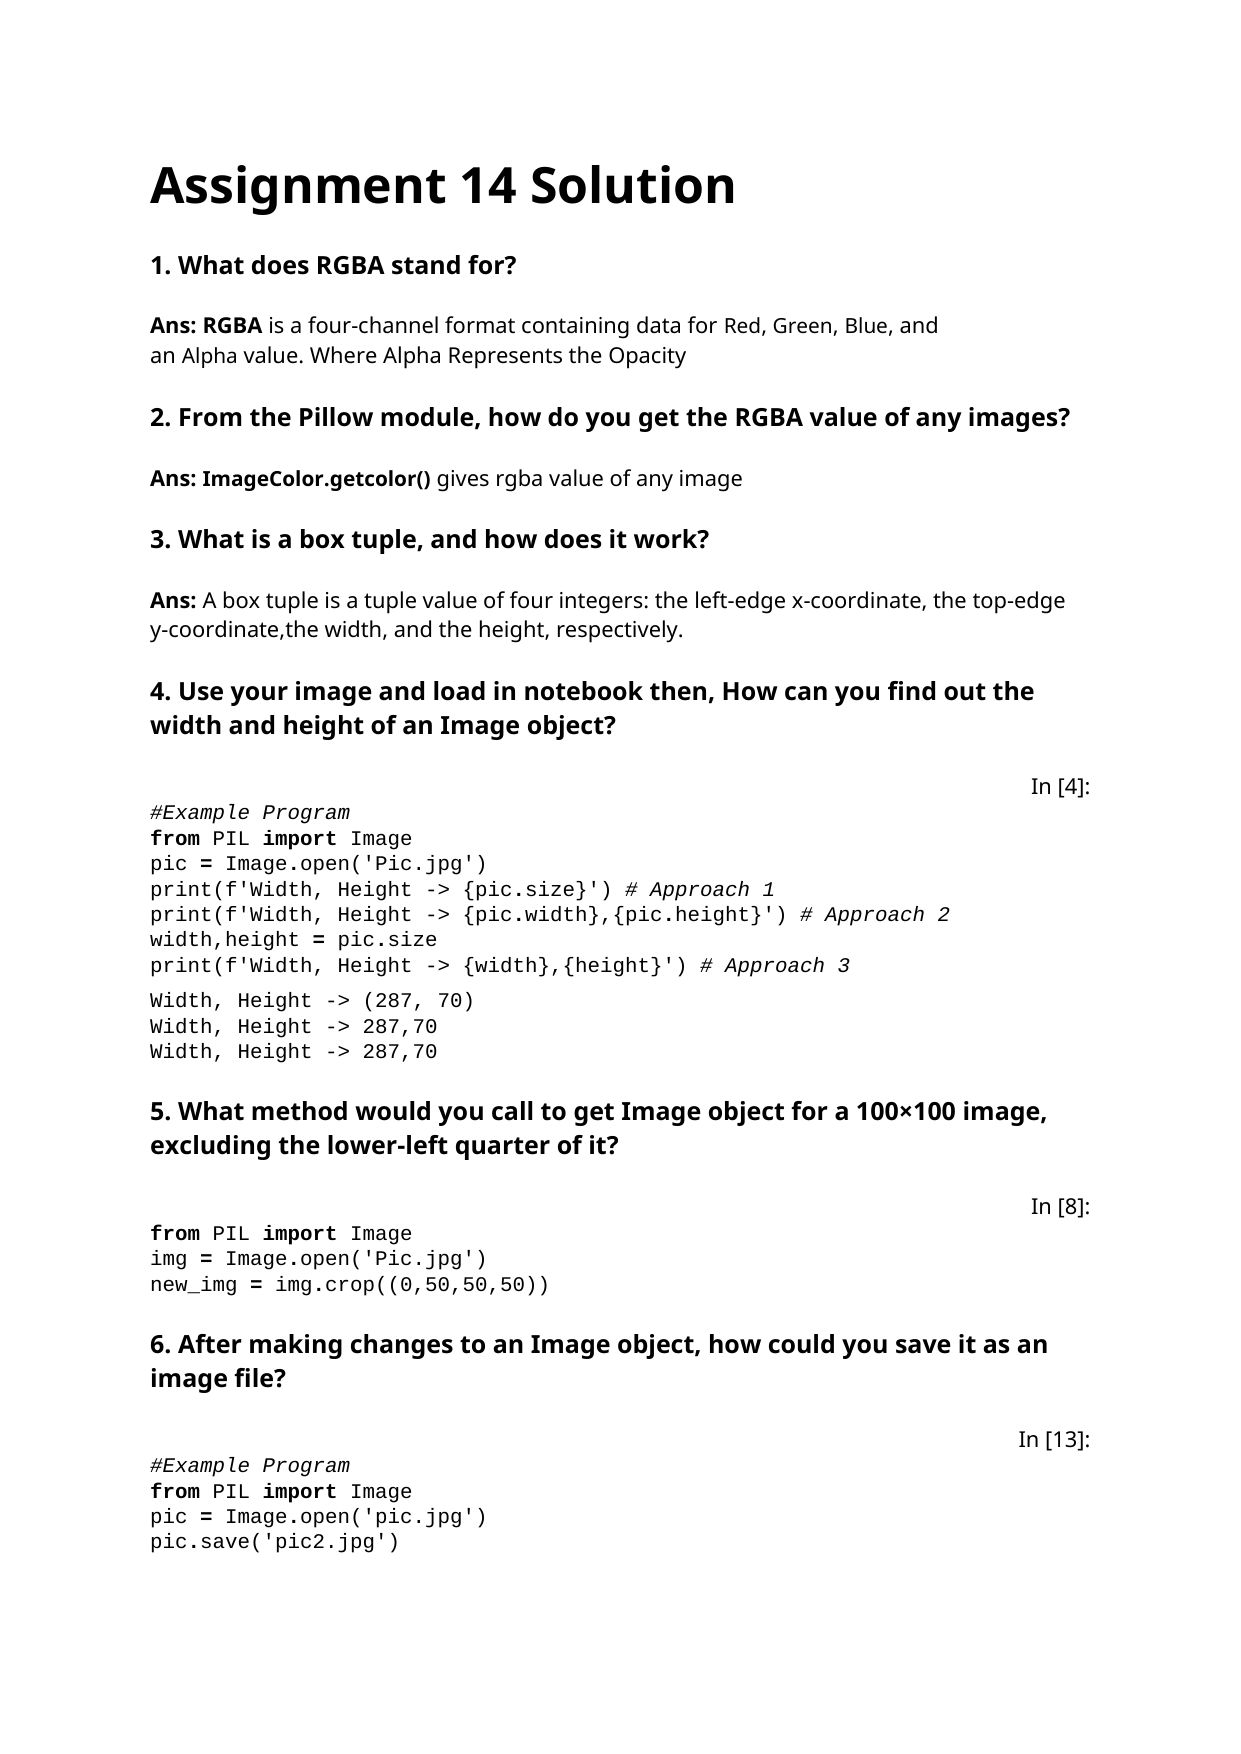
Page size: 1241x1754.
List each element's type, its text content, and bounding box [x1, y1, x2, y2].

text Assignment 14 Solution [150, 150, 1090, 218]
text Width, Height -> 287,70 [150, 1039, 1090, 1065]
text Ans: ImageColor.getcolor() gives rgba value of any image [150, 462, 1090, 492]
text Ans: A box tuple is a tuple value of four integers: the left-edge x-coordinate, the top-edge y-coordinate,the width, and the height, respectively. [150, 585, 1090, 644]
text In [13]: [150, 1424, 1090, 1453]
text pic = Image.open('Pic.jpg') [150, 851, 1090, 877]
text 5. What method would you call to get Image object for a 100×100 image, excluding the lower-left quarter of it? [150, 1094, 1090, 1162]
text pic.save('pic2.jpg') [150, 1530, 1090, 1555]
text 6. After making changes to an Image object, how could you save it as an image file? [150, 1326, 1090, 1394]
text Width, Height -> 287,70 [150, 1014, 1090, 1039]
text from PIL import Image [150, 826, 1090, 851]
text from PIL import Image [150, 1221, 1090, 1246]
text from PIL import Image [150, 1479, 1090, 1504]
text In [4]: [150, 771, 1090, 801]
text In [8]: [150, 1191, 1090, 1221]
text 2. From the Pillow module, how do you get the RGBA value of any images? [150, 399, 1090, 433]
text width,height = pic.size [150, 928, 1090, 953]
text new_img = img.crop((0,50,50,50)) [150, 1272, 1090, 1297]
text #Example Program [150, 1453, 1090, 1479]
text Width, Height -> (287, 70) [150, 988, 1090, 1014]
text img = Image.open('Pic.jpg') [150, 1246, 1090, 1272]
text 1. What does RGBA stand for? [150, 247, 1090, 281]
text 3. What is a box tuple, and how does it work? [150, 521, 1090, 556]
text 4. Use your image and load in notebook then, How can you find out the width and height of an Image object? [150, 673, 1090, 742]
text Ans: RGBA is a four-channel format containing data for Red, Green, Blue, and an Alpha value. Where Alpha Represents the Opacity [150, 311, 1090, 370]
text print(f'Width, Height -> {pic.width},{pic.height}') # Approach 2 [150, 902, 1090, 928]
text print(f'Width, Height -> {width},{height}') # Approach 3 [150, 953, 1090, 978]
text pic = Image.open('pic.jpg') [150, 1504, 1090, 1530]
text #Example Program [150, 801, 1090, 826]
text print(f'Width, Height -> {pic.size}') # Approach 1 [150, 877, 1090, 902]
